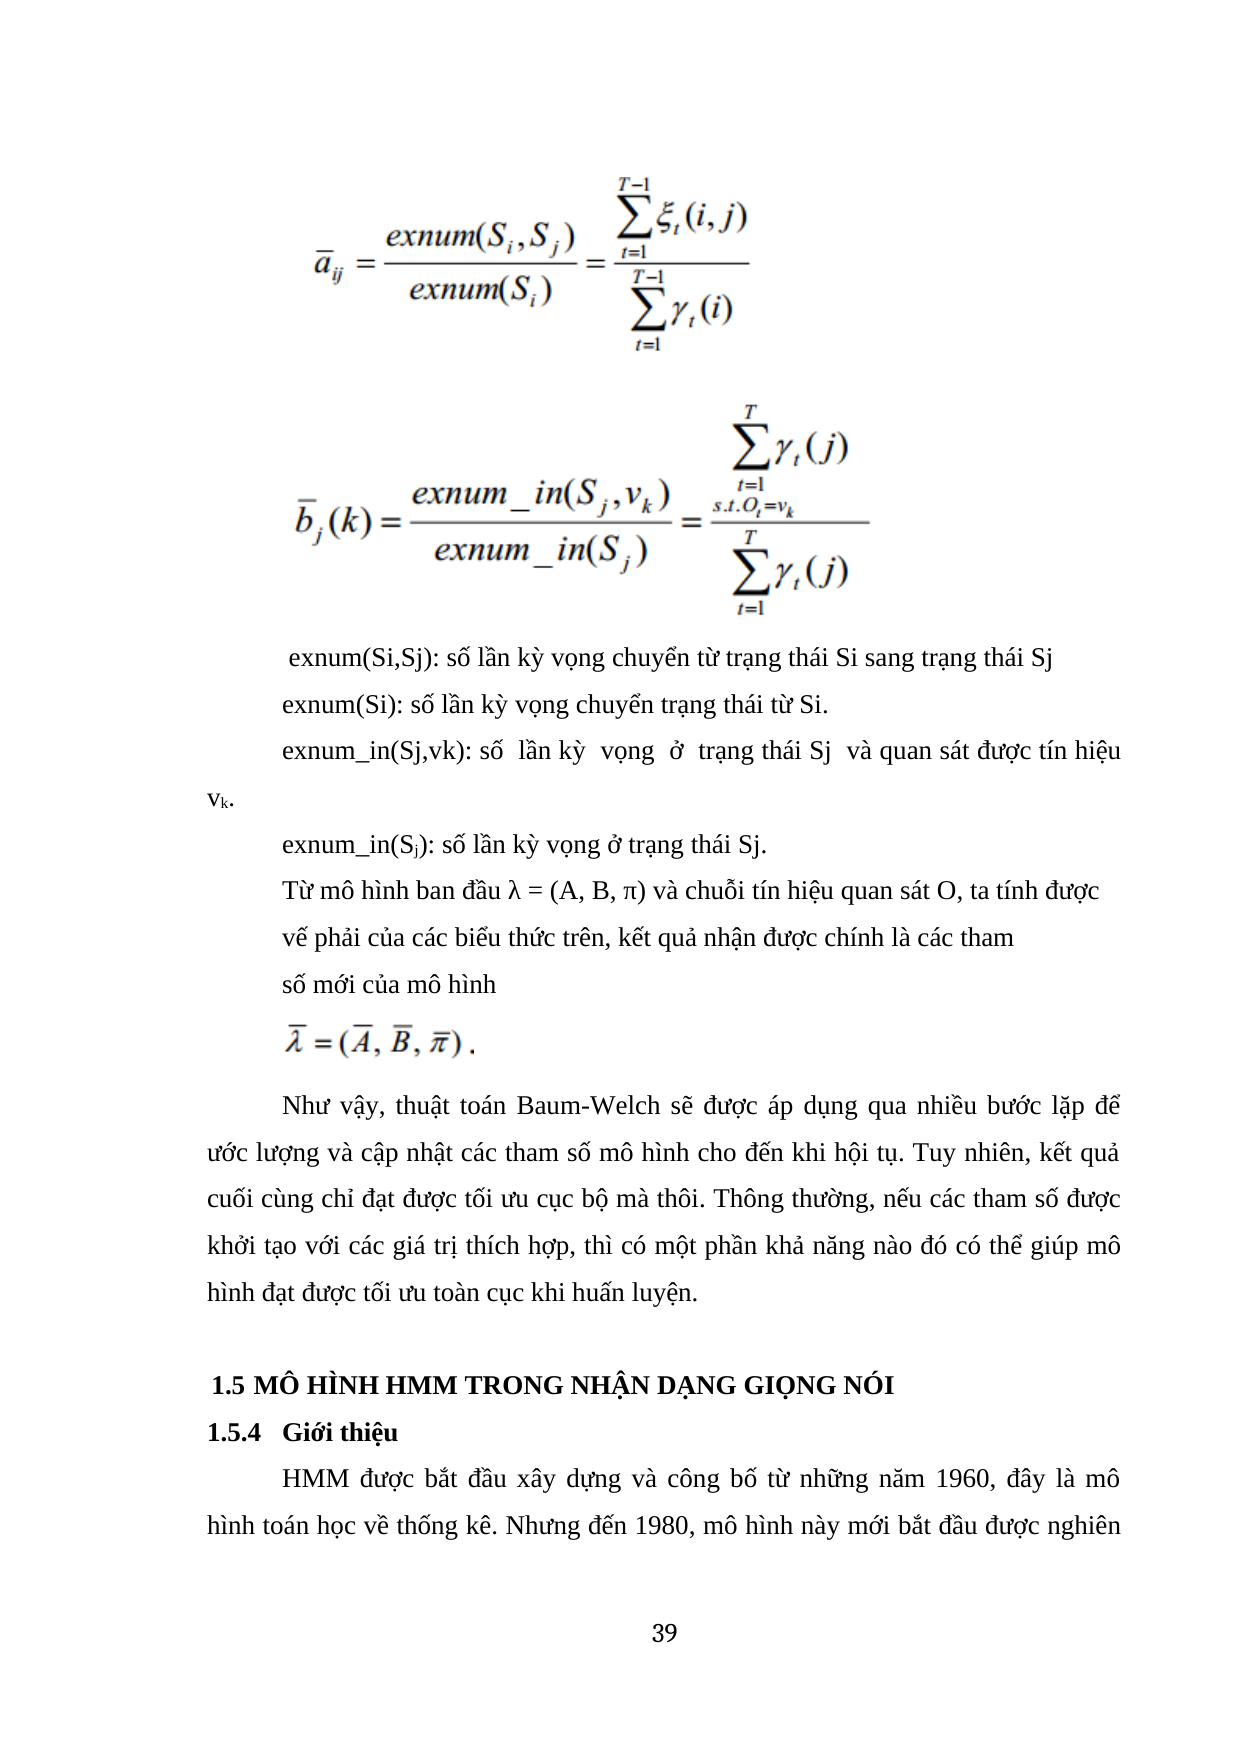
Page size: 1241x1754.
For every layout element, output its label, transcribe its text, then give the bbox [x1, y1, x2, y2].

text exnum(Si,Sj): số lần kỳ vọng chuyển từ trạng thái Si sang trạng thái Sj [207, 641, 1122, 672]
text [207, 1463, 1122, 1540]
text exnum(Si): số lần kỳ vọng chuyển trạng thái từ Si. [207, 688, 1122, 719]
text vế phải của các biểu thức trên, kết quả nhận được chính là các tham [207, 921, 1122, 952]
picture [281, 380, 876, 626]
list MÔ HÌNH HMM TRONG NHẬN DẠNG GIỌNG NÓI [211, 1369, 1122, 1400]
text Như vậy, thuật toán Baum-Welch sẽ được áp dụng qua nhiều bước lặp để ước lượng và cập nhật các tham số mô hình cho đến khi hội tụ. Tuy nhiên, kết quả cuối cùng chỉ đạt được tối ưu cục bộ mà thôi. Thông thường, nếu các tham số được khởi tạo với các giá trị thích hợp, thì có một phần khả năng nào đó có thể giúp mô hình đạt được tối ưu toàn cục khi huấn luyện. [207, 1089, 1122, 1307]
picture [281, 1014, 474, 1074]
text exnum_in(Sj): số lần kỳ vọng ở trạng thái Sj. [207, 828, 1122, 859]
text số mới của mô hình [207, 968, 1122, 999]
picture [281, 177, 809, 365]
text Từ mô hình ban đầu λ = (A, B, π) và chuỗi tín hiệu quan sát O, ta tính được [207, 874, 1122, 906]
text exnum_in(Sj,vk): số lần kỳ vọng ở trạng thái Sj và quan sát được tín hiệu vk. [207, 734, 1122, 812]
list Giới thiệu [207, 1416, 1122, 1447]
